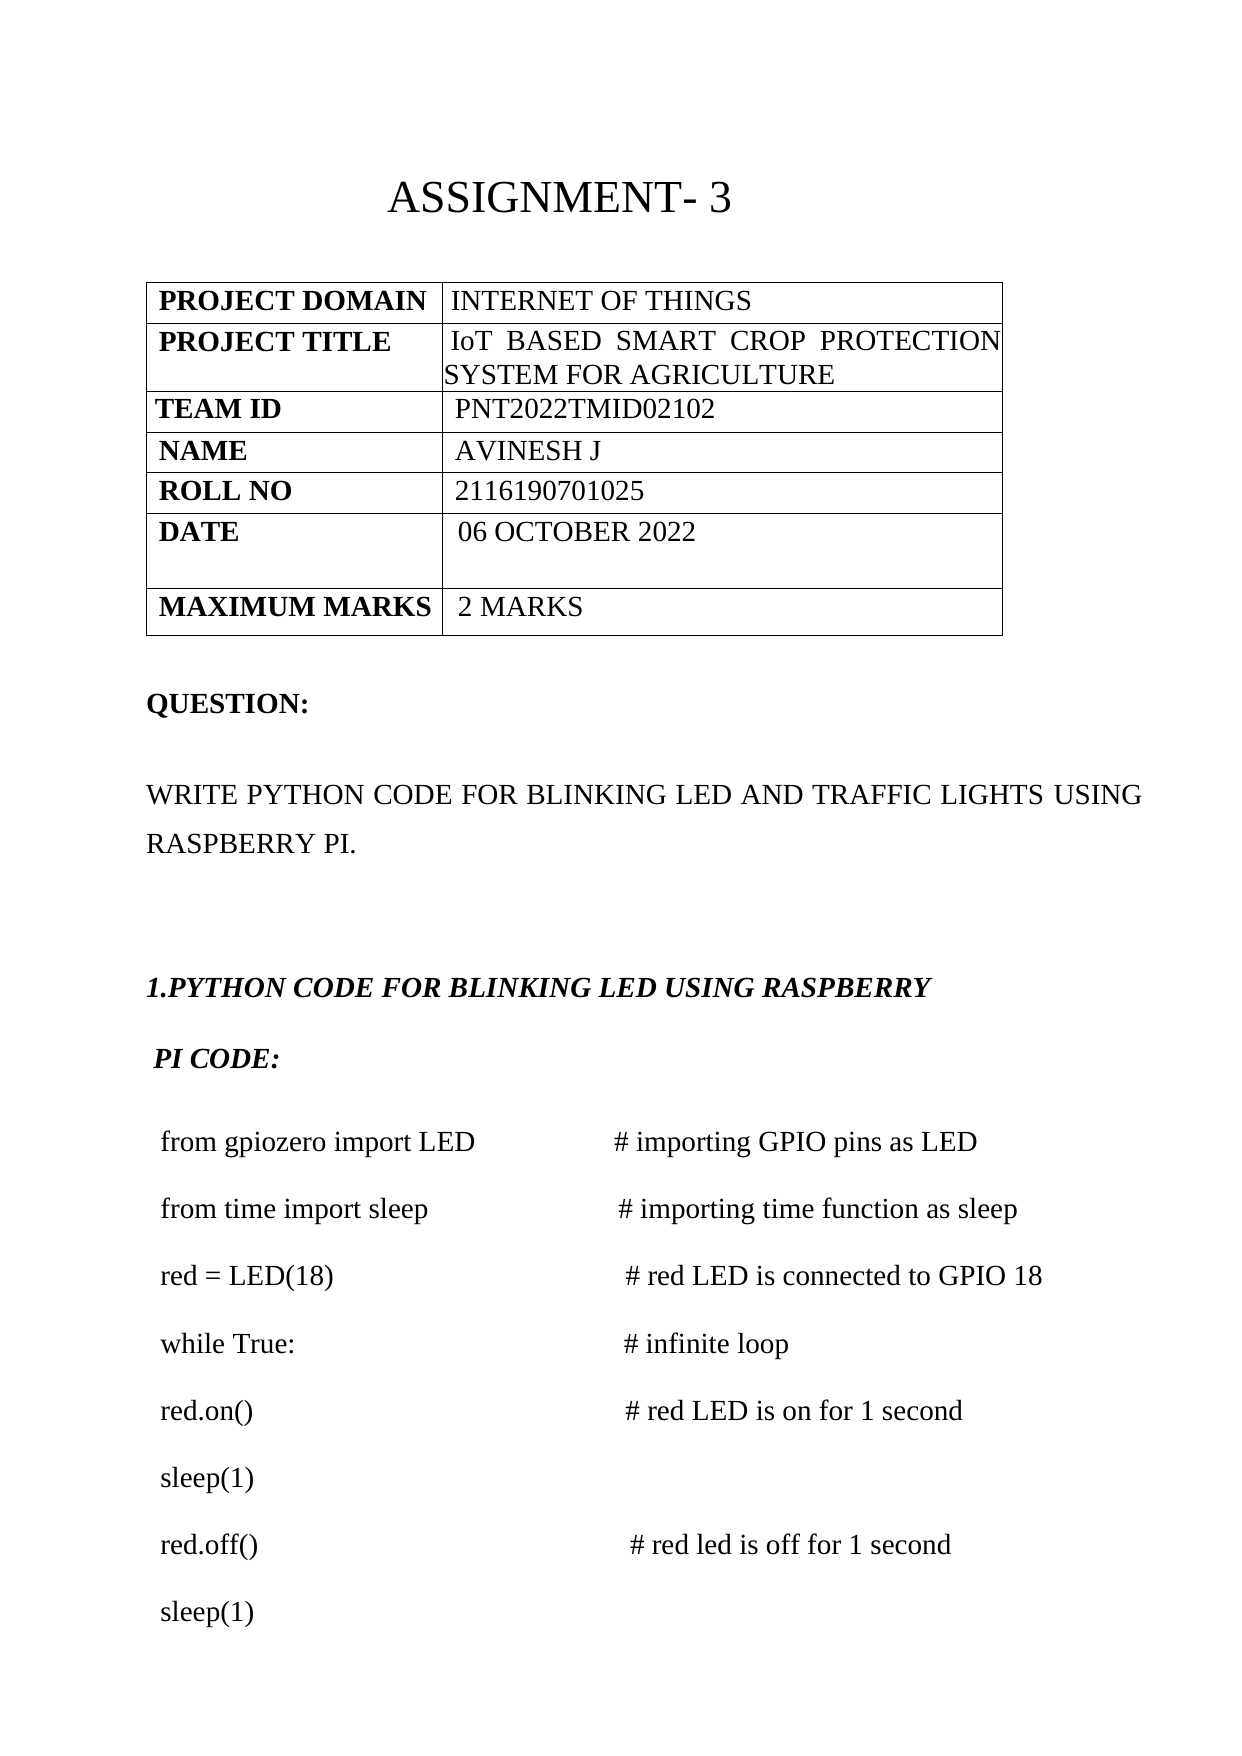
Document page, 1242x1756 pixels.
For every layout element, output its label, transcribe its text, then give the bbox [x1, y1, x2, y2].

table_cell 2 MARKS [443, 589, 1002, 635]
text WRITE PYTHON CODE FOR BLINKING LED AND TRAFFIC LIGHTS USING RASPBERRY PI. [146, 777, 1177, 860]
table_cell ROLL NO [147, 473, 442, 513]
table_cell TEAM ID [147, 392, 442, 432]
table_header PROJECT DOMAIN [147, 283, 442, 323]
table_header INTERNET OF THINGS [443, 283, 1002, 323]
text while True: # infinite loop [160, 1326, 1177, 1359]
text red.off() # red led is off for 1 second sleep(1) [160, 1527, 953, 1628]
text from gpiozero import LED # importing GPIO pins as LED from time import sleep # importing time function as sleep [160, 1124, 1018, 1225]
subtitle 1.PYTHON CODE FOR BLINKING LED USING RASPBERRY PI CODE: [146, 970, 969, 1074]
table_cell PNT2022TMID02102 [443, 392, 1002, 432]
table_cell AVINESH J [443, 433, 1002, 472]
text QUESTION: [146, 687, 1177, 720]
table_cell 2116190701025 [443, 473, 1002, 513]
table_cell IoT BASED SMART CROP PROTECTION SYSTEM FOR AGRICULTURE [443, 324, 1002, 391]
text red.on() # red LED is on for 1 second sleep(1) [160, 1393, 964, 1493]
table_cell MAXIMUM MARKS [147, 589, 442, 635]
title ASSIGNMENT- 3 [364, 170, 1177, 223]
text red = LED(18) # red LED is connected to GPIO 18 [160, 1259, 1177, 1292]
table_cell DATE [147, 514, 442, 588]
table_cell 06 OCTOBER 2022 [443, 514, 1002, 588]
table_cell NAME [147, 433, 442, 472]
table_cell PROJECT TITLE [147, 324, 442, 391]
